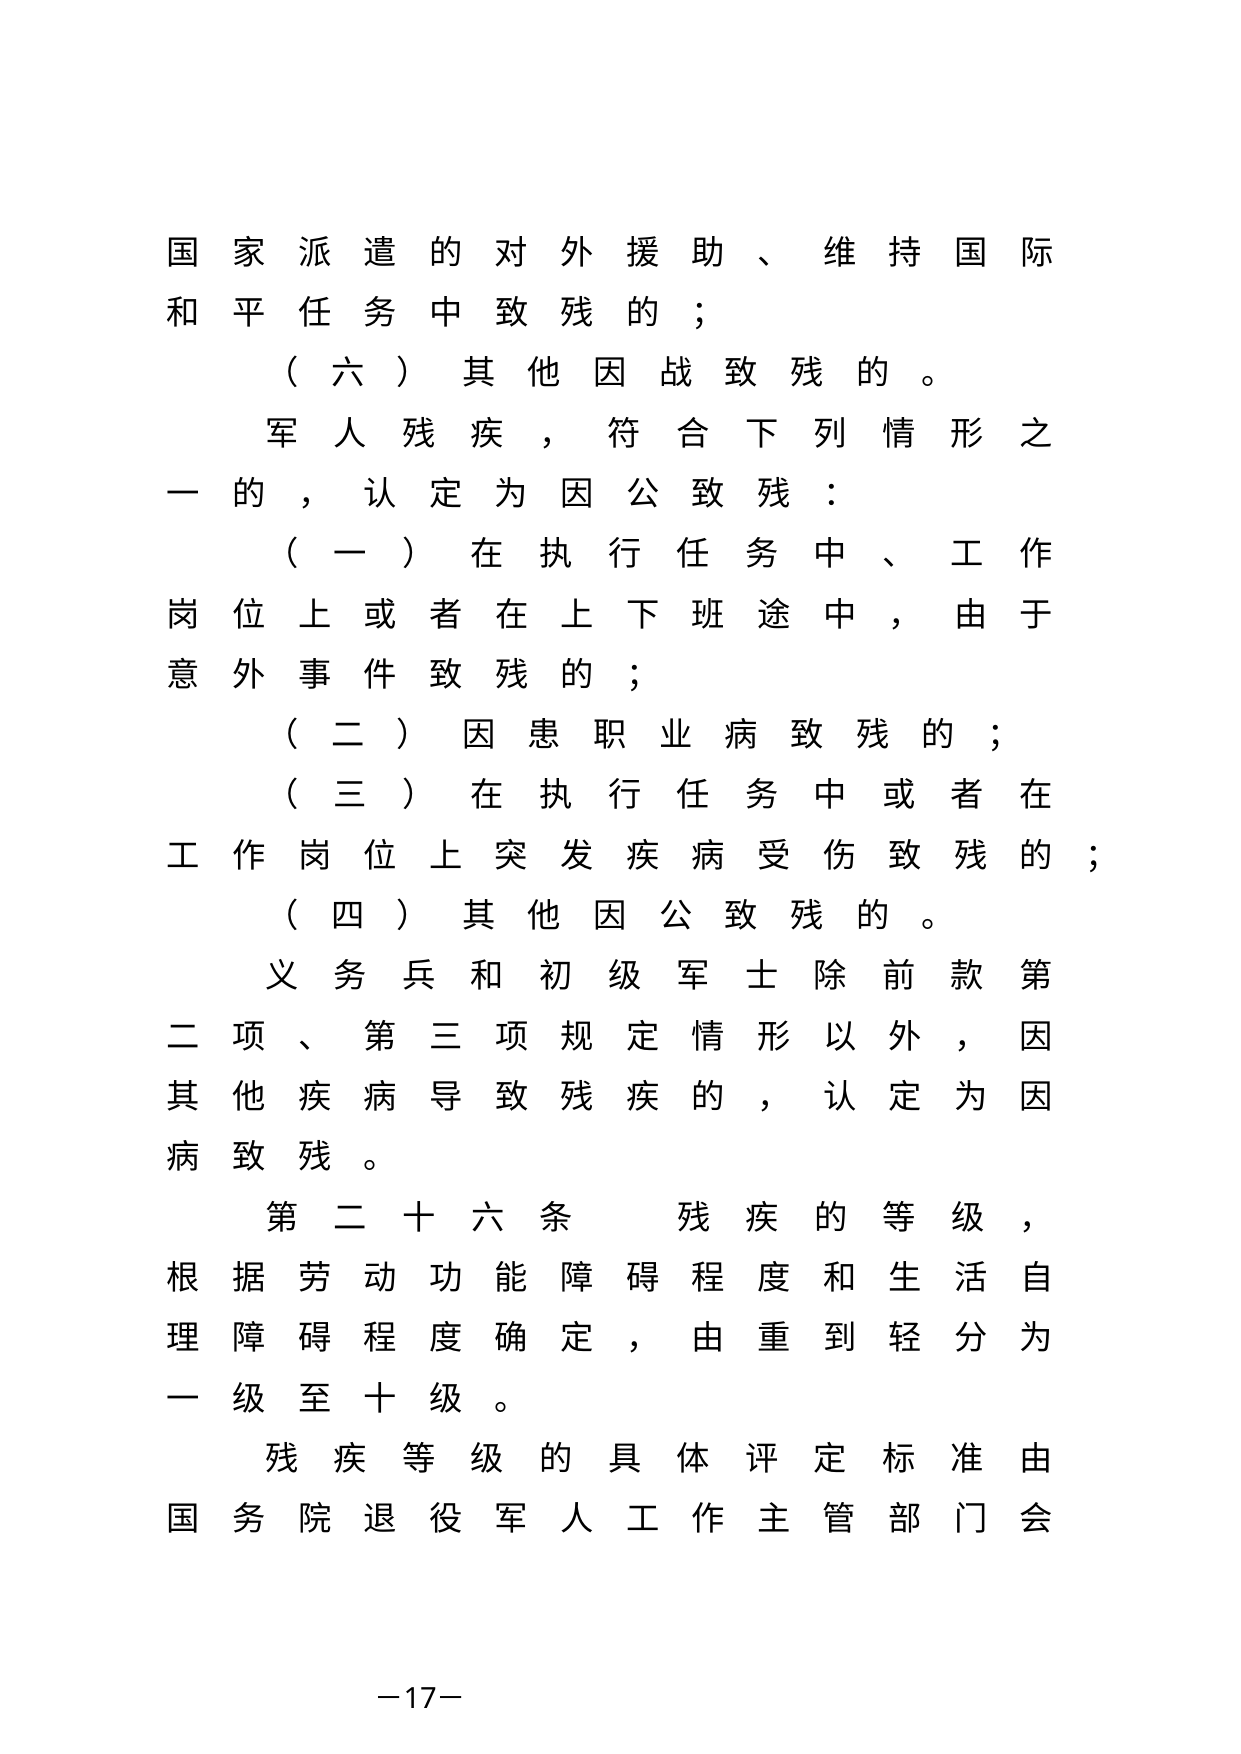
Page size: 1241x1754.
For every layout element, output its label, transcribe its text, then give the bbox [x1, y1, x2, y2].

text （二）因患职业病致残的； [167, 702, 1085, 762]
text （一）在执行任务中、工作岗位上或者在上下班途中，由于意外事件致残的； [167, 521, 1085, 702]
text （六）其他因战致残的。 [167, 340, 1085, 400]
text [167, 219, 1085, 340]
text 义务兵和初级军士除前款第二项、第三项规定情形以外，因其他疾病导致残疾的，认定为因病致残。 [167, 943, 1085, 1184]
text 第二十六条 残疾的等级，根据劳动功能障碍程度和生活自理障碍程度确定，由重到轻分为一级至十级。 [167, 1184, 1085, 1426]
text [167, 1426, 1085, 1546]
text （三）在执行任务中或者在工作岗位上突发疾病受伤致残的； [167, 762, 1085, 883]
text （四）其他因公致残的。 [167, 883, 1085, 943]
text 军人残疾，符合下列情形之一的，认定为因公致残： [167, 400, 1085, 521]
